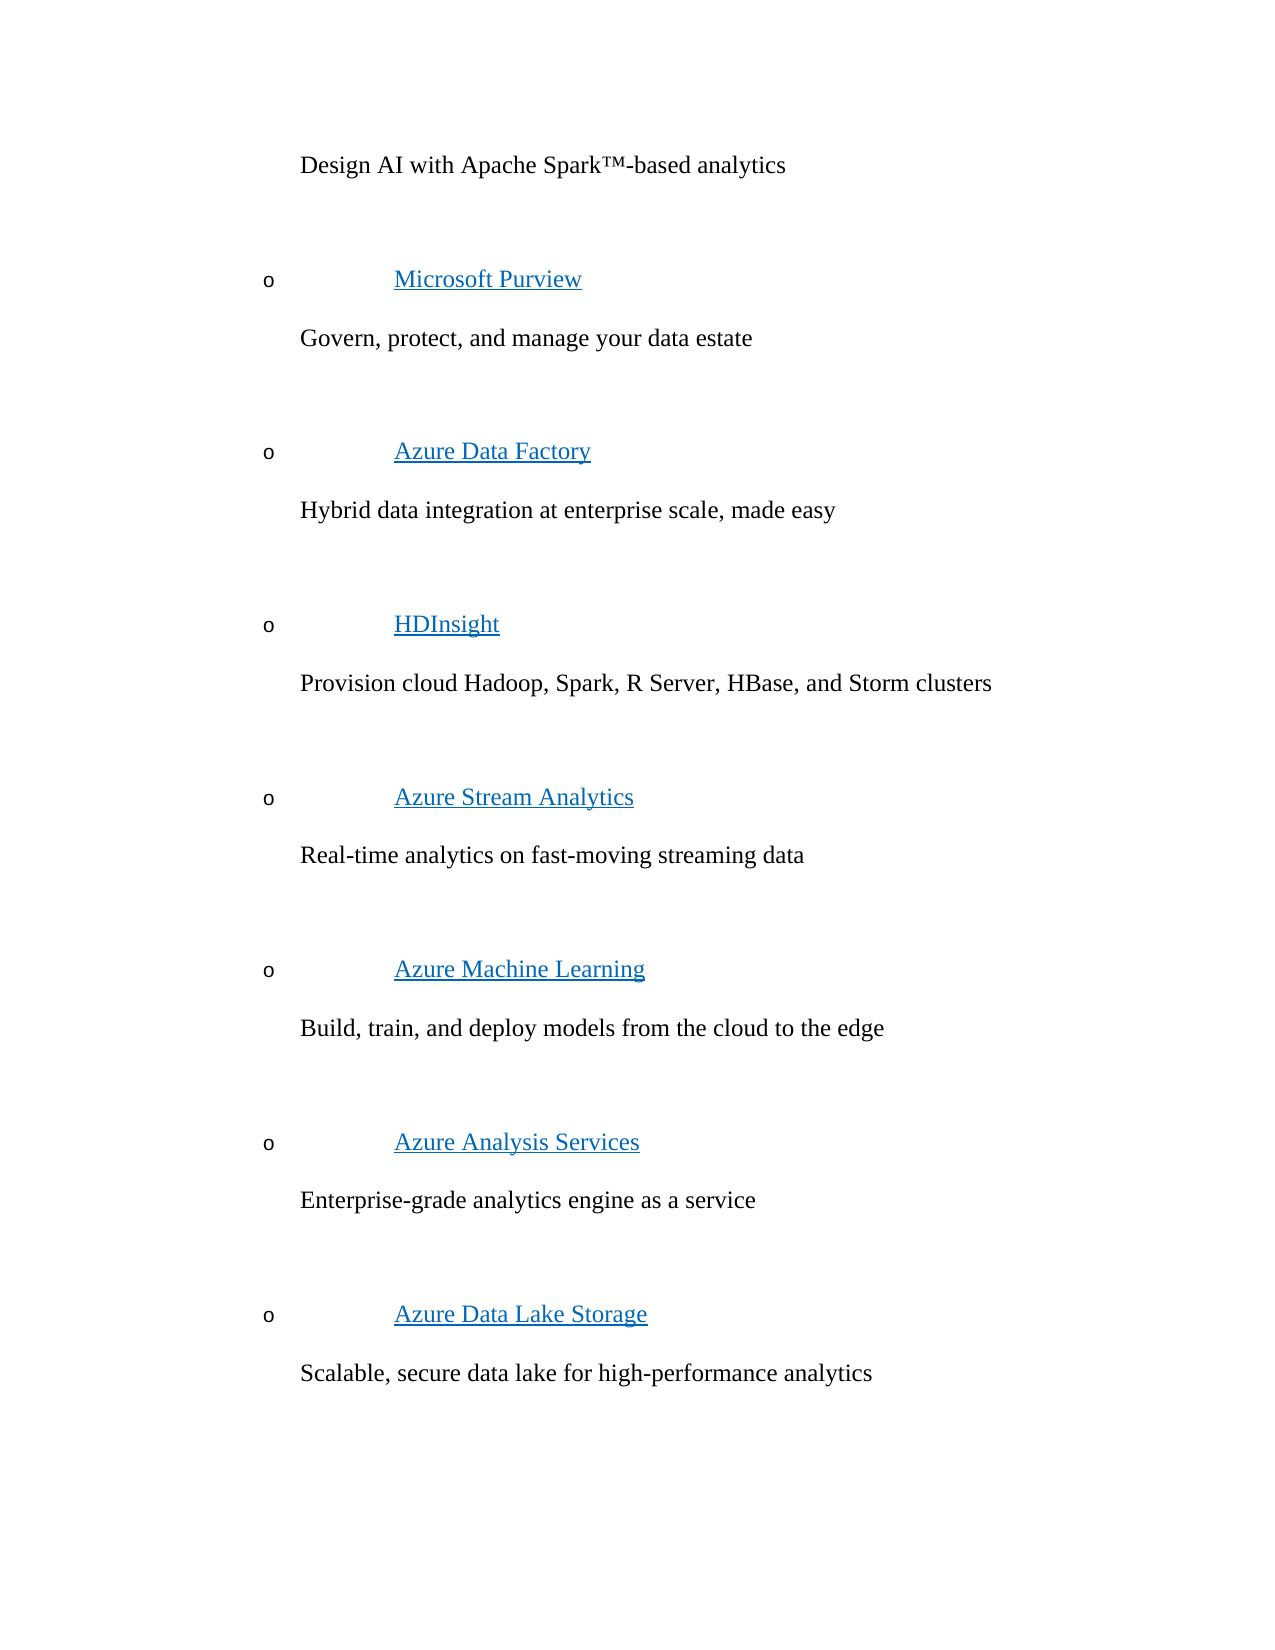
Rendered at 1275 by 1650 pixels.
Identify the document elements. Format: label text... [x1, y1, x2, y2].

text Govern, protect, and manage your data estate [300, 323, 1125, 351]
text Real-time analytics on fast-moving streaming data [300, 840, 1125, 869]
text Build, train, and deploy models from the cloud to the edge [300, 1013, 1125, 1042]
list Azure Stream Analytics [262, 726, 1125, 811]
text Provision cloud Hadoop, Spark, R Server, HBase, and Storm clusters [300, 668, 1125, 697]
list Microsoft Purview [262, 208, 1125, 293]
list Azure Data Factory [262, 381, 1125, 466]
list Azure Analysis Services [262, 1071, 1125, 1156]
text Scalable, secure data lake for high-performance analytics [300, 1358, 1125, 1387]
list Azure Machine Learning [262, 898, 1125, 984]
text Enterprise-grade analytics engine as a service [300, 1186, 1125, 1214]
text Hybrid data integration at enterprise scale, made easy [300, 495, 1125, 524]
list Azure Data Lake Storage [262, 1243, 1125, 1329]
text Design AI with Apache Spark™-based analytics [300, 150, 1125, 179]
list HDInsight [262, 553, 1125, 639]
